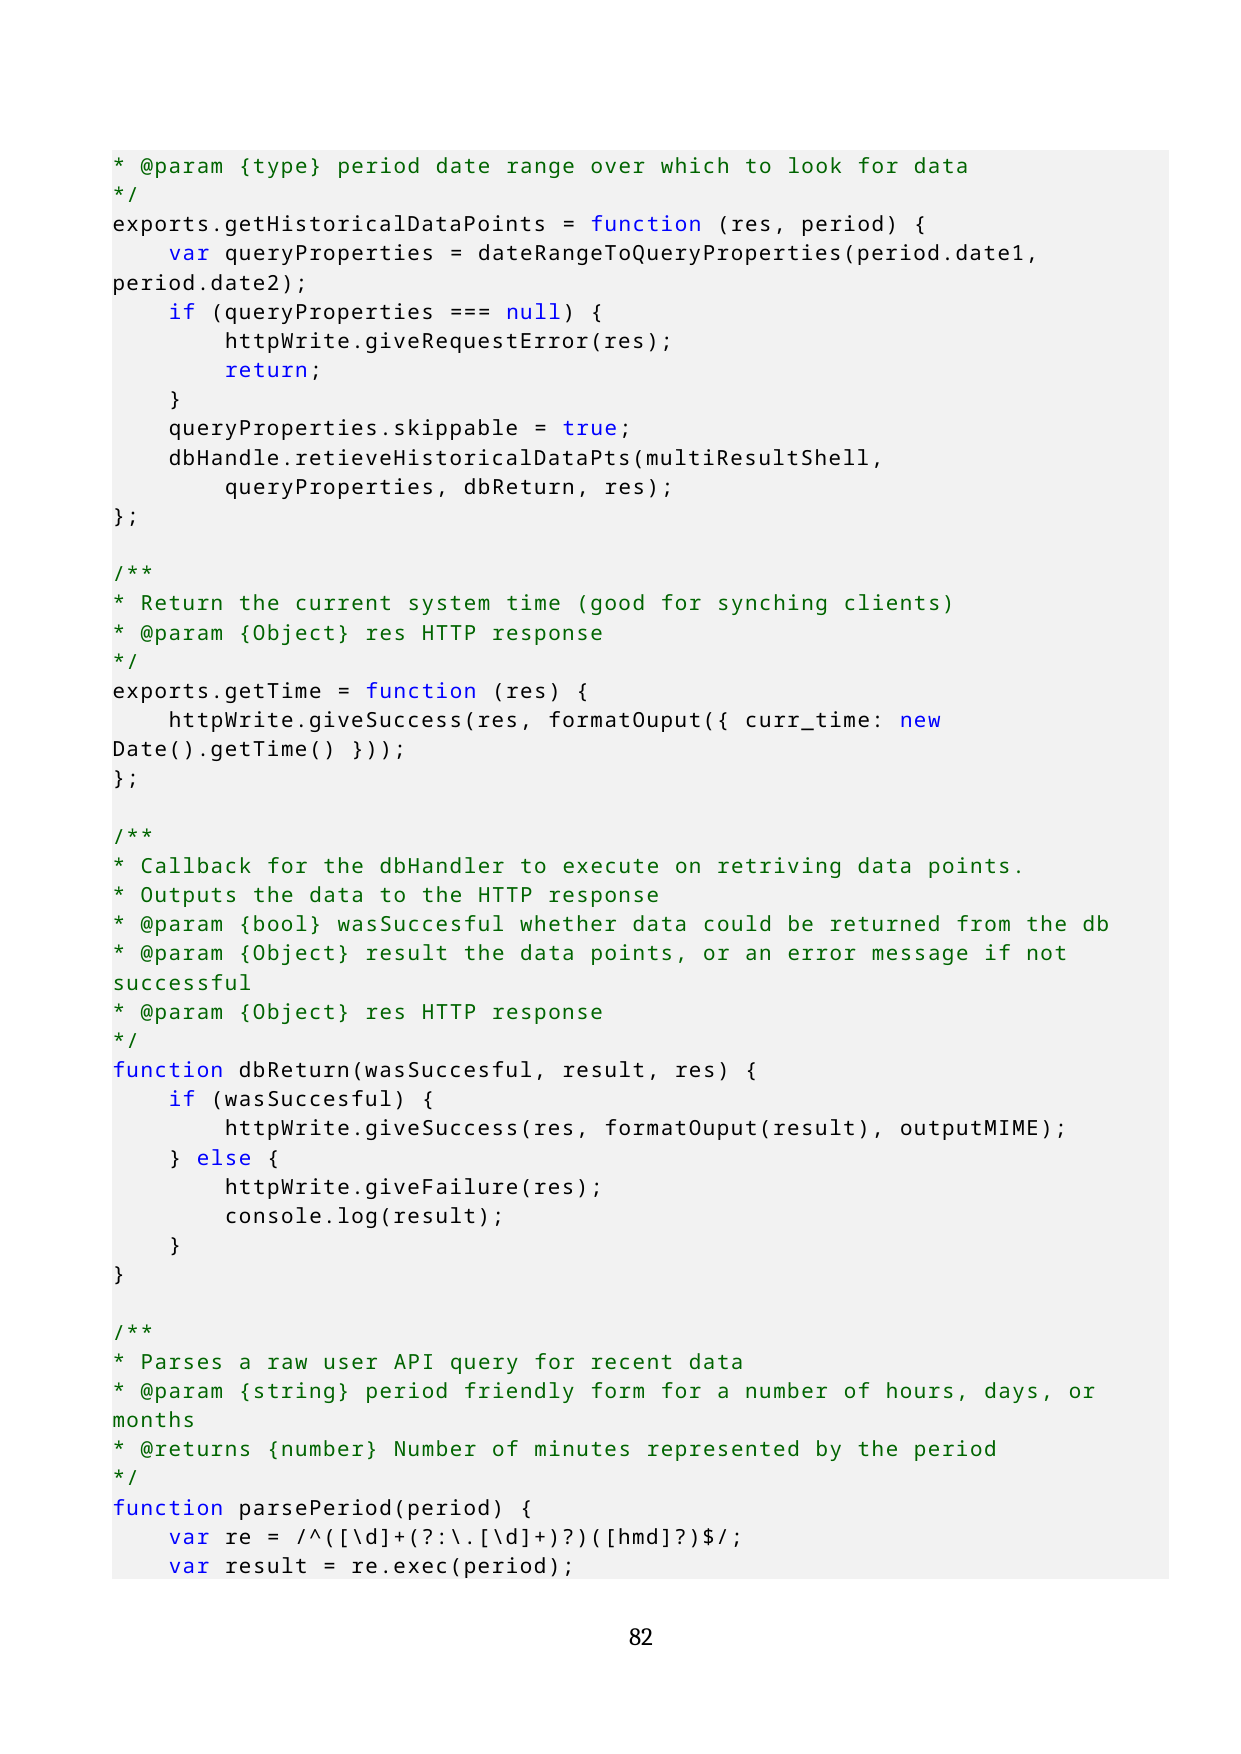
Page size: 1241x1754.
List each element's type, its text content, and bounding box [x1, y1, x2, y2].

subtitle }; [112, 500, 1169, 529]
subtitle */ [112, 179, 1169, 208]
subtitle /** [112, 558, 1169, 587]
subtitle * @returns {number} Number of minutes represented by the period [112, 1433, 1169, 1462]
subtitle }; [112, 762, 1169, 792]
subtitle * @param {Object} result the data points, or an error message if not successful [112, 937, 1169, 996]
subtitle /** [112, 1317, 1169, 1346]
subtitle if (queryProperties === null) { [112, 296, 1169, 325]
subtitle } [112, 1258, 1169, 1287]
subtitle dbHandle.retieveHistoricalDataPts(multiResultShell, [112, 442, 1169, 471]
subtitle * Return the current system time (good for synching clients) [112, 587, 1169, 617]
subtitle * Callback for the dbHandler to execute on retriving data points. [112, 850, 1169, 879]
subtitle } else { [112, 1142, 1169, 1171]
subtitle */ [112, 1462, 1169, 1492]
subtitle function dbReturn(wasSuccesful, result, res) { [112, 1054, 1169, 1083]
subtitle exports.getTime = function (res) { [112, 675, 1169, 704]
subtitle var queryProperties = dateRangeToQueryProperties(period.date1, period.date2); [112, 237, 1169, 296]
subtitle /** [112, 821, 1169, 850]
subtitle * @param {string} period friendly form for a number of hours, days, or months [112, 1375, 1169, 1433]
subtitle httpWrite.giveFailure(res); [112, 1171, 1169, 1200]
subtitle var result = re.exec(period); [112, 1550, 1169, 1579]
subtitle httpWrite.giveSuccess(res, formatOuput(result), outputMIME); [112, 1112, 1169, 1142]
subtitle exports.getHistoricalDataPoints = function (res, period) { [112, 208, 1169, 237]
subtitle function parsePeriod(period) { [112, 1492, 1169, 1521]
subtitle * @param {Object} res HTTP response [112, 996, 1169, 1025]
subtitle if (wasSuccesful) { [112, 1083, 1169, 1112]
subtitle * Parses a raw user API query for recent data [112, 1346, 1169, 1375]
subtitle queryProperties.skippable = true; [112, 412, 1169, 442]
subtitle } [112, 1229, 1169, 1258]
subtitle httpWrite.giveSuccess(res, formatOuput({ curr_time: new Date().getTime() })); [112, 704, 1169, 762]
subtitle httpWrite.giveRequestError(res); [112, 325, 1169, 354]
subtitle queryProperties, dbReturn, res); [112, 471, 1169, 500]
subtitle * @param {type} period date range over which to look for data [112, 150, 1169, 179]
subtitle return; [112, 354, 1169, 383]
subtitle * @param {Object} res HTTP response [112, 617, 1169, 646]
subtitle * @param {bool} wasSuccesful whether data could be returned from the db [112, 908, 1169, 937]
subtitle console.log(result); [112, 1200, 1169, 1229]
subtitle */ [112, 646, 1169, 675]
subtitle */ [112, 1025, 1169, 1054]
subtitle * Outputs the data to the HTTP response [112, 879, 1169, 908]
subtitle var re = /^([\d]+(?:\.[\d]+)?)([hmd]?)$/; [112, 1521, 1169, 1550]
subtitle } [112, 383, 1169, 412]
